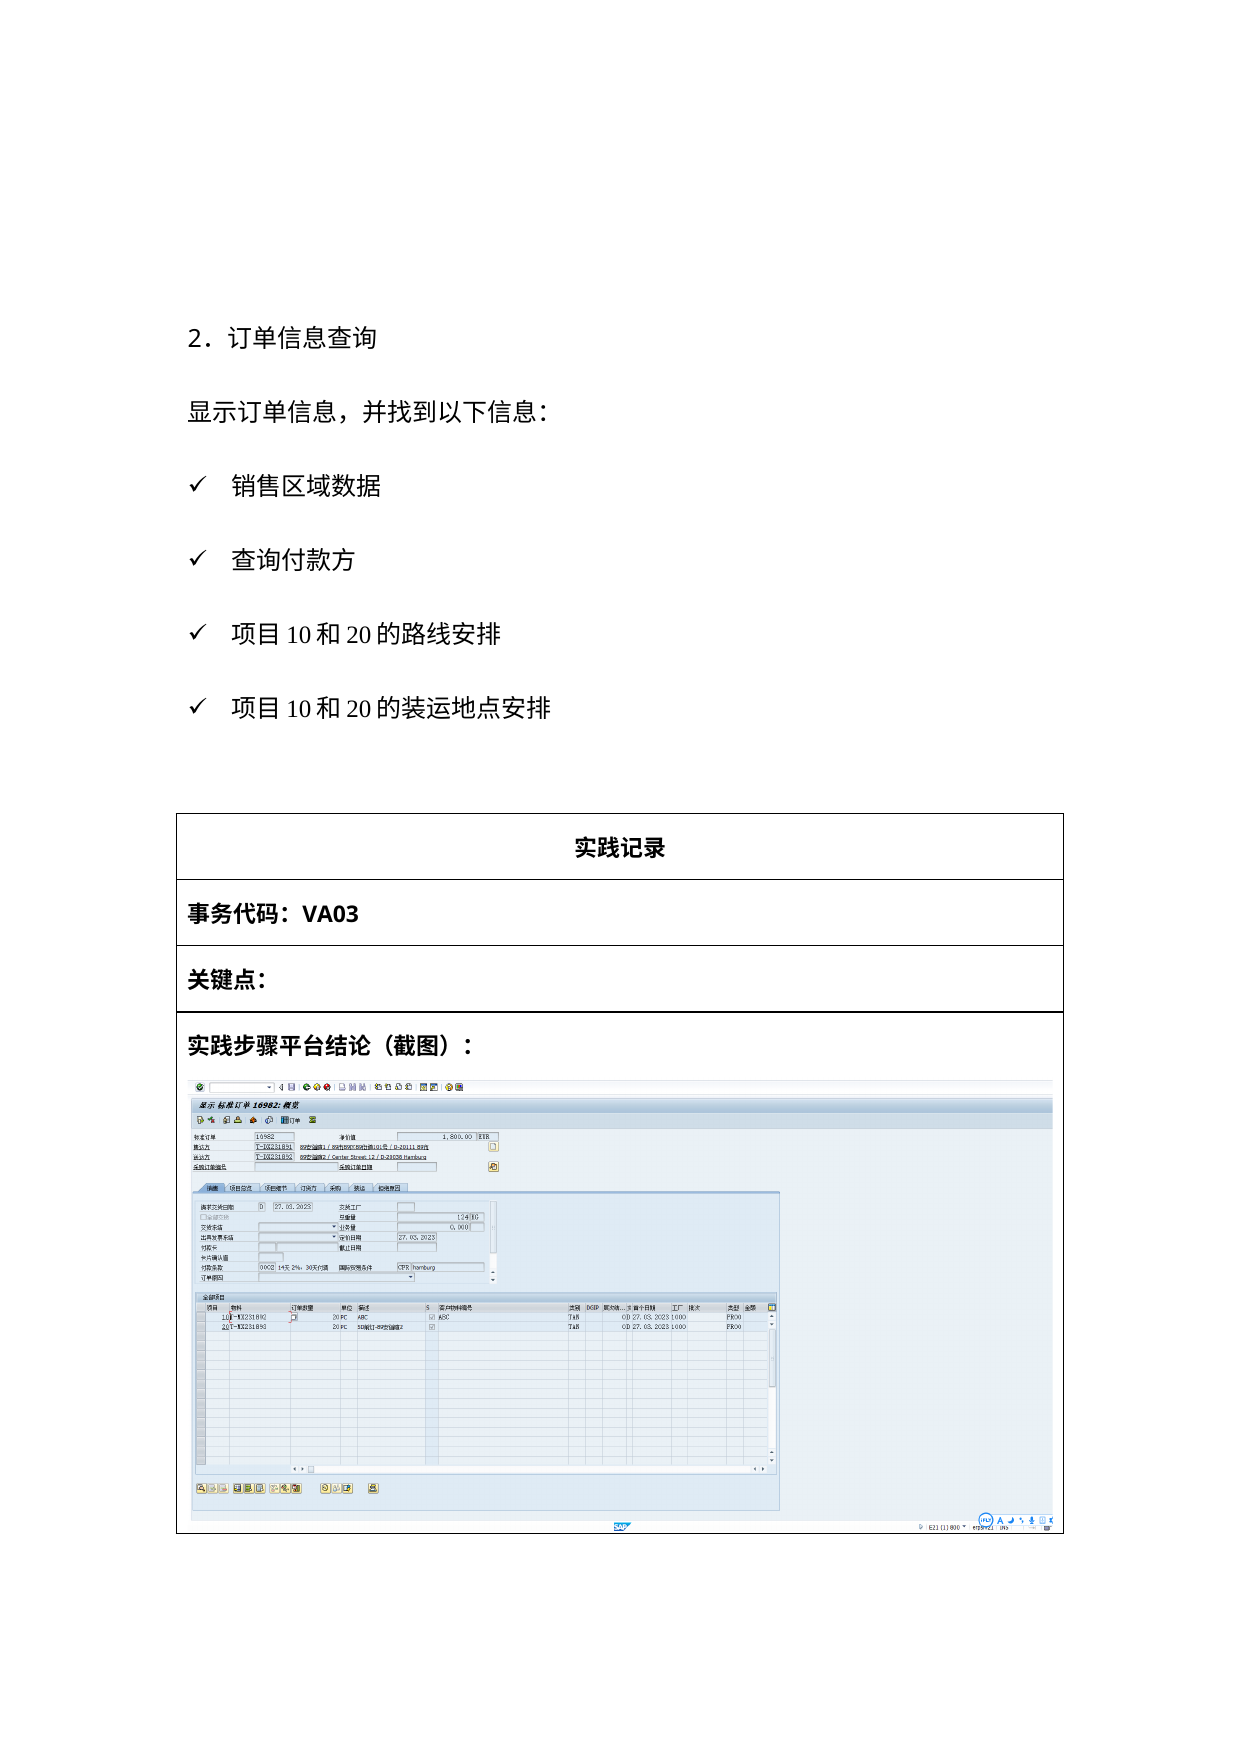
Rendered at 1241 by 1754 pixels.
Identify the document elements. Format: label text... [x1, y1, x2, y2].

table_cell 事务代码：VA03 [177, 880, 1063, 945]
list 项目10和20的路线安排 [187, 600, 1053, 665]
list 销售区域数据 [187, 452, 1053, 517]
table_header 实践记录 [177, 814, 1063, 879]
text 2．订单信息查询 [187, 304, 1053, 369]
text 显示订单信息，并找到以下信息： [187, 378, 1053, 443]
list 查询付款方 [187, 526, 1053, 591]
list 项目10和20的装运地点安排 [187, 674, 1053, 739]
table_cell 实践步骤平台结论（截图）： [177, 1013, 1063, 1532]
picture [187, 1077, 1053, 1531]
table_cell 关键点： [177, 946, 1063, 1011]
